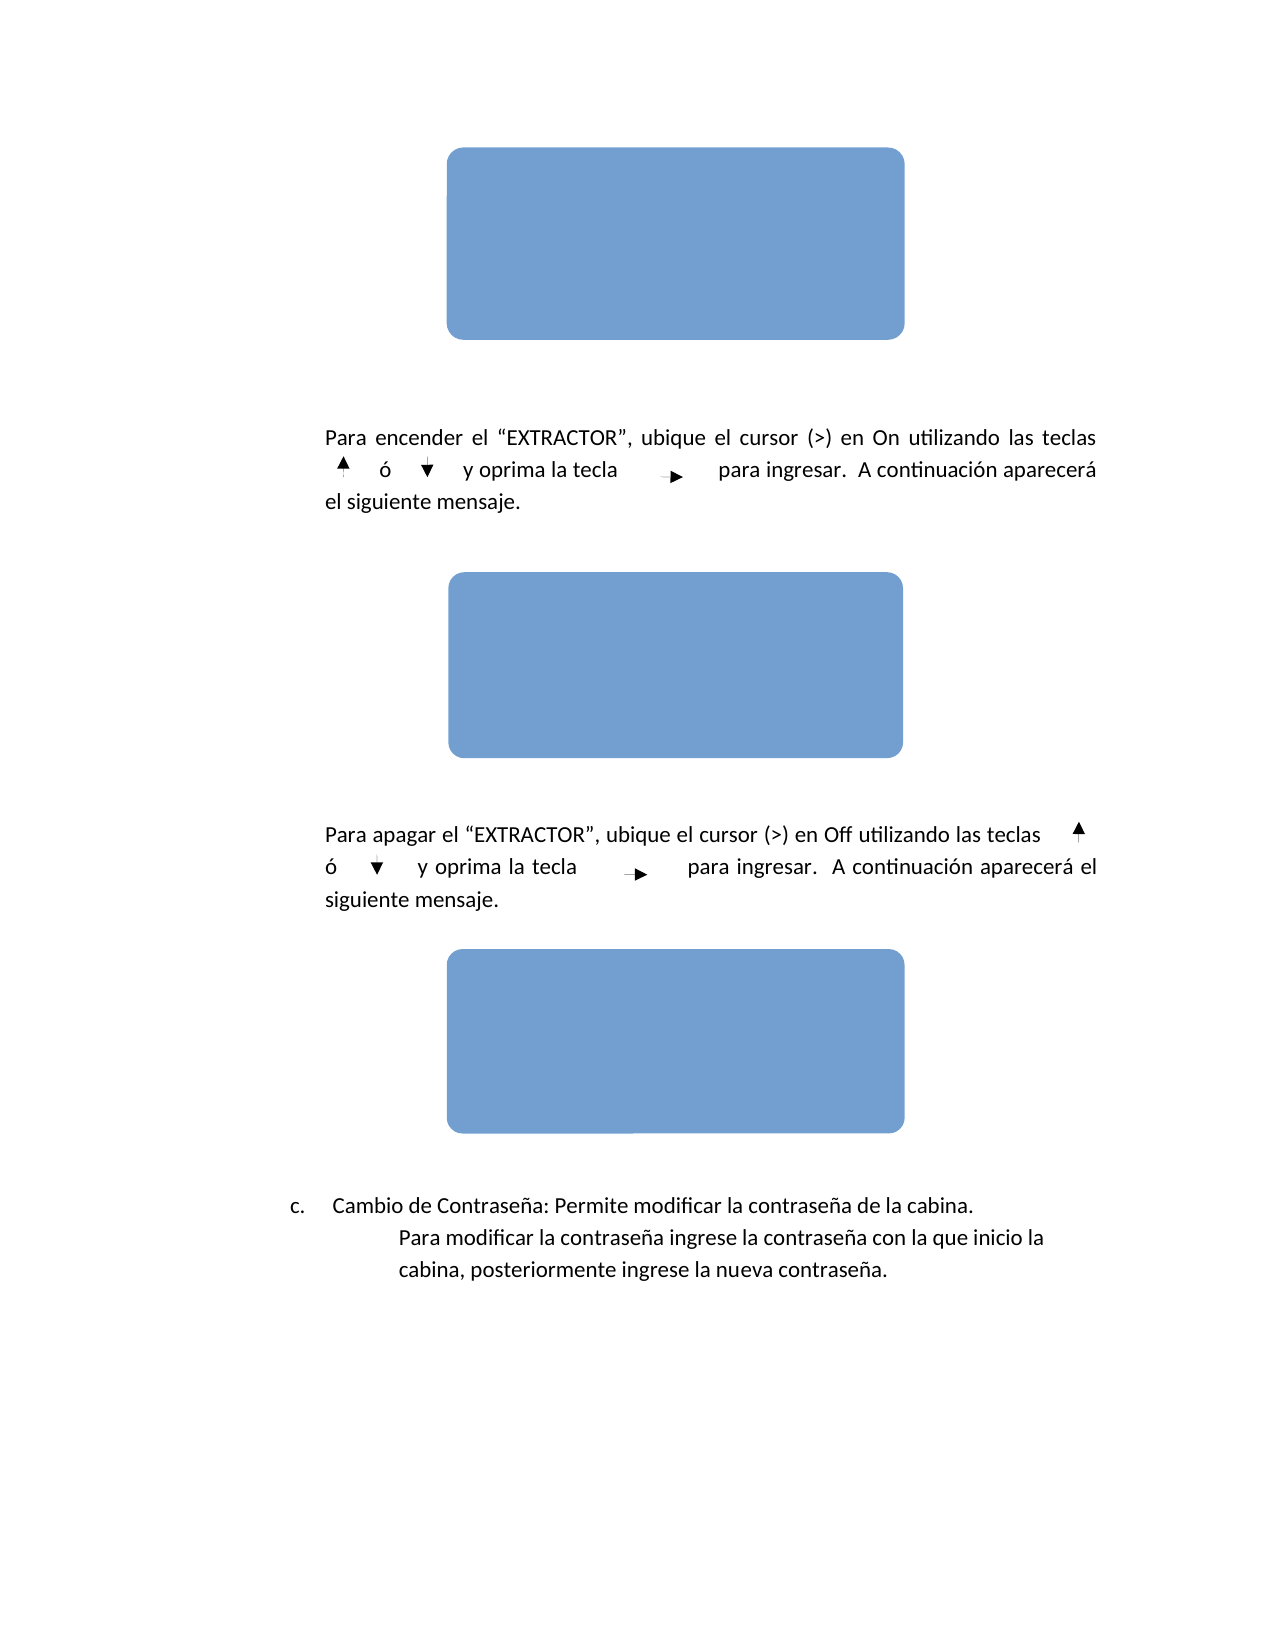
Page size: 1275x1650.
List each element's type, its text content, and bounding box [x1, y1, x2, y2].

list Para modificar la contraseña ingrese la contraseña con la que inicio la cabina, posteriormente ingrese la nueva contraseña. [398, 1223, 1098, 1283]
list Para apagar el “EXTRACTOR”, ubique el cursor (>) en Off utilizando las teclas ó y oprima la tecla para ingresar. A continuación aparecerá el siguiente mensaje. [325, 820, 1098, 913]
text Para encender el “EXTRACTOR”, ubique el cursor (>) en On utilizando las teclas ó y oprima la tecla para ingresar. A continuación aparecerá el siguiente mensaje. [325, 423, 1098, 515]
list Cambio de Contraseña: Permite modificar la contraseña de la cabina. [290, 1191, 1098, 1219]
